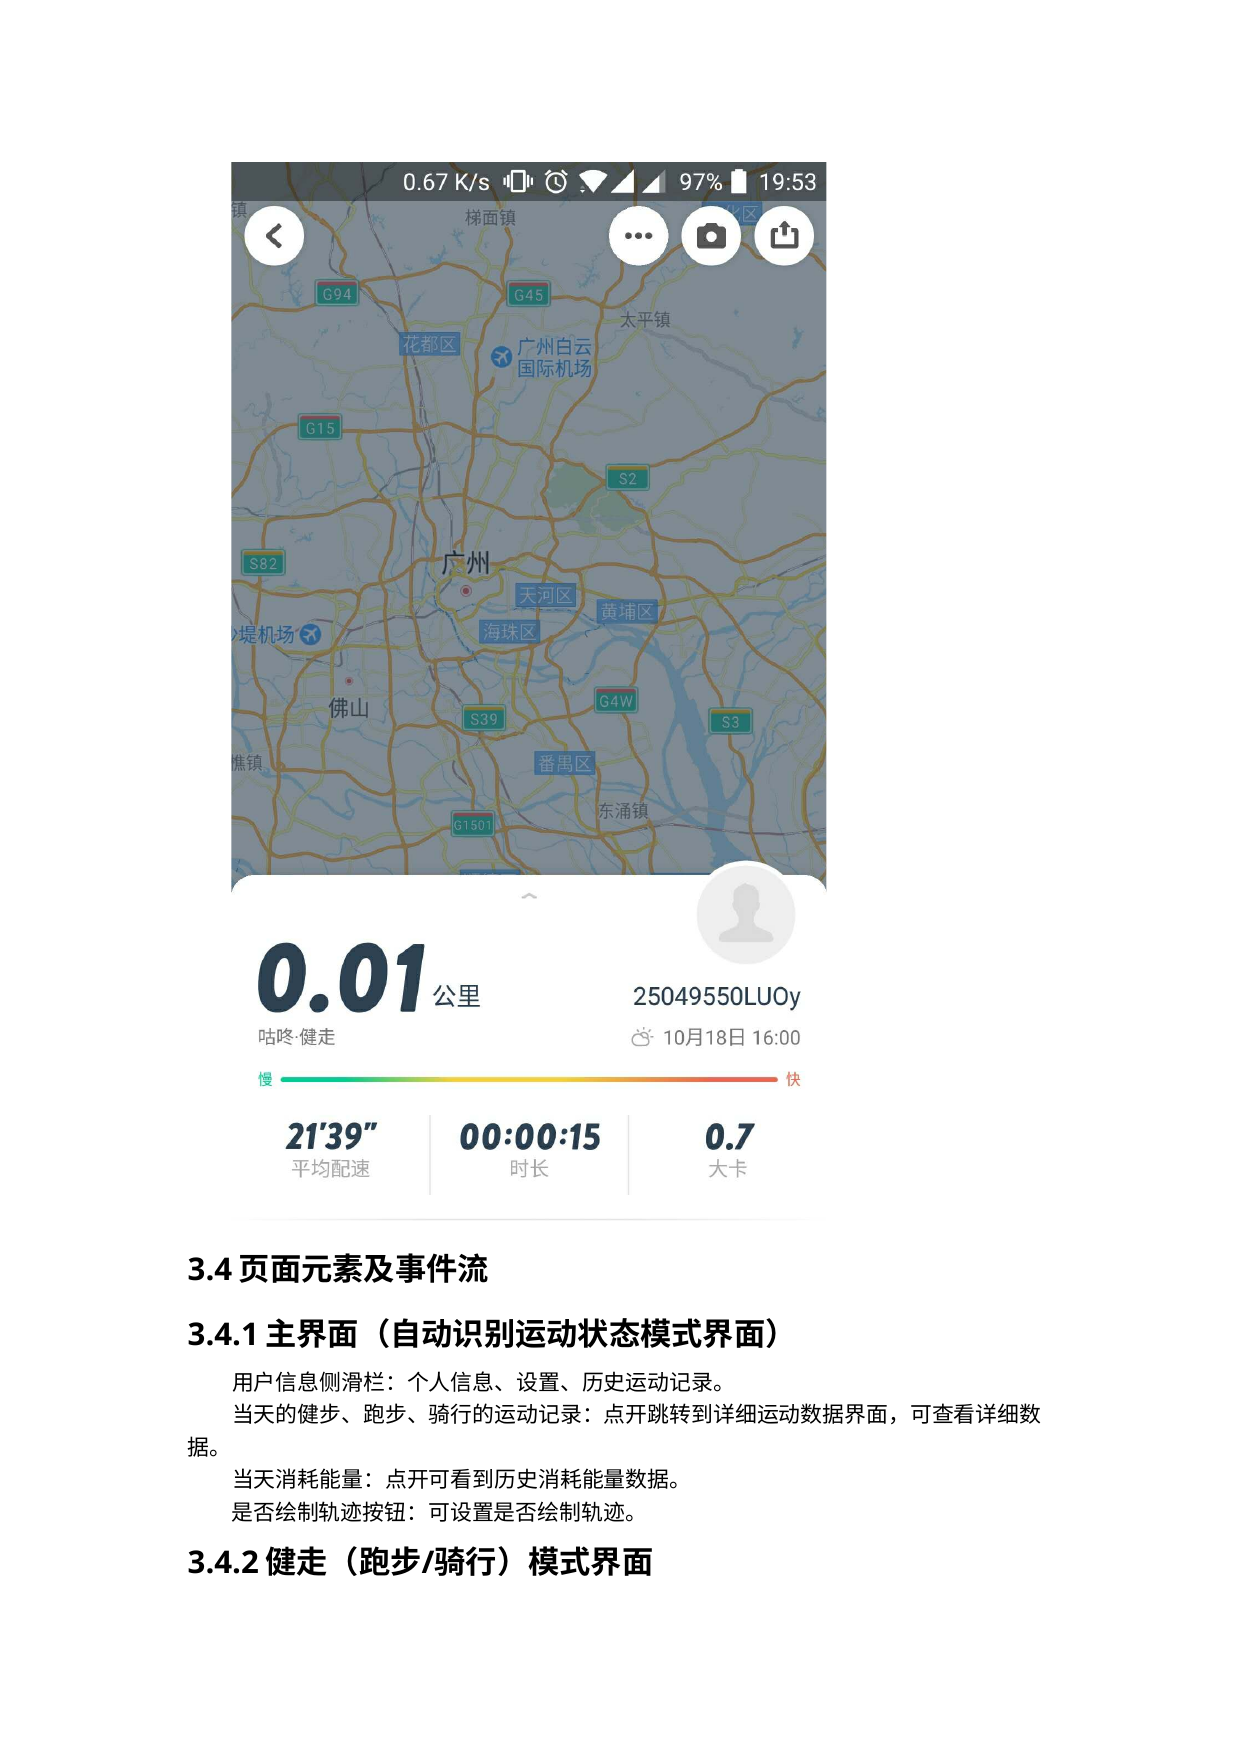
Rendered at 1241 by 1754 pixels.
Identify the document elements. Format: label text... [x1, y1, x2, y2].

list 3.4页面元素及事件流 [187, 1234, 1053, 1299]
text 是否绘制轨迹按钮：可设置是否绘制轨迹。 [187, 1494, 1053, 1527]
picture [231, 162, 827, 1221]
text 3.4.1主界面（自动识别运动状态模式界面） [187, 1299, 1053, 1364]
text 当天消耗能量：点开可看到历史消耗能量数据。 [187, 1462, 1053, 1494]
text 3.4.2健走（跑步/骑行）模式界面 [187, 1527, 1053, 1592]
text 当天的健步、跑步、骑行的运动记录：点开跳转到详细运动数据界面，可查看详细数据。 [187, 1397, 1053, 1462]
text 用户信息侧滑栏：个人信息、设置、历史运动记录。 [187, 1364, 1053, 1397]
